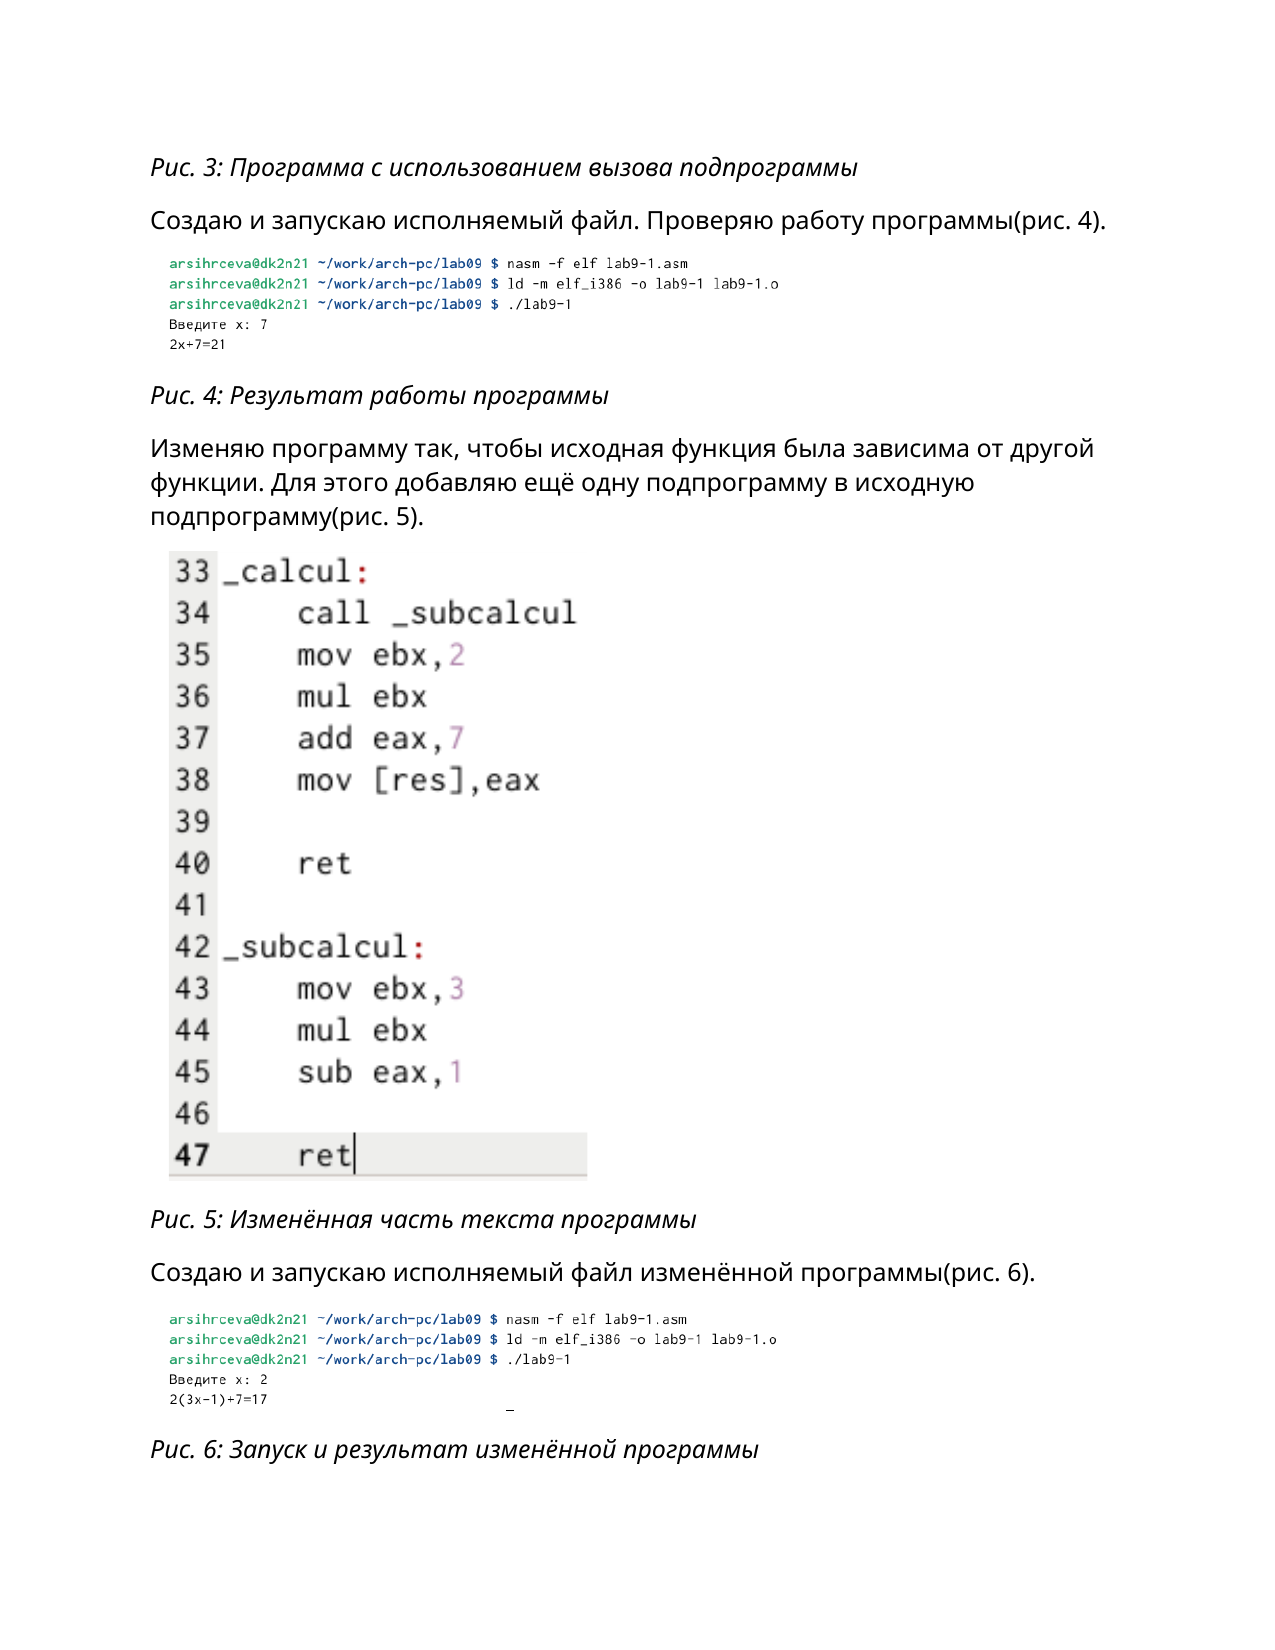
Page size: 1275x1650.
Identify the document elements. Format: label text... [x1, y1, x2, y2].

picture [168, 551, 588, 1181]
text Рис. 5: Изменённая часть текста программы [150, 1202, 1125, 1236]
text Рис. 6: Запуск и результат изменённой программы [150, 1432, 1125, 1466]
picture [168, 1307, 782, 1411]
text Создаю и запускаю исполняемый файл. Проверяю работу программы(рис. 4). [150, 203, 1125, 237]
text Изменяю программу так, чтобы исходная функция была зависима от другой функции. Для этого добавляю ещё одну подпрограмму в исходную подпрограмму(рис. 5). [150, 431, 1125, 533]
text Рис. 4: Результат работы программы [150, 378, 1125, 412]
picture [168, 255, 782, 357]
text Рис. 3: Программа с использованием вызова подпрограммы [150, 150, 1125, 184]
text Создаю и запускаю исполняемый файл изменённой программы(рис. 6). [150, 1254, 1125, 1288]
